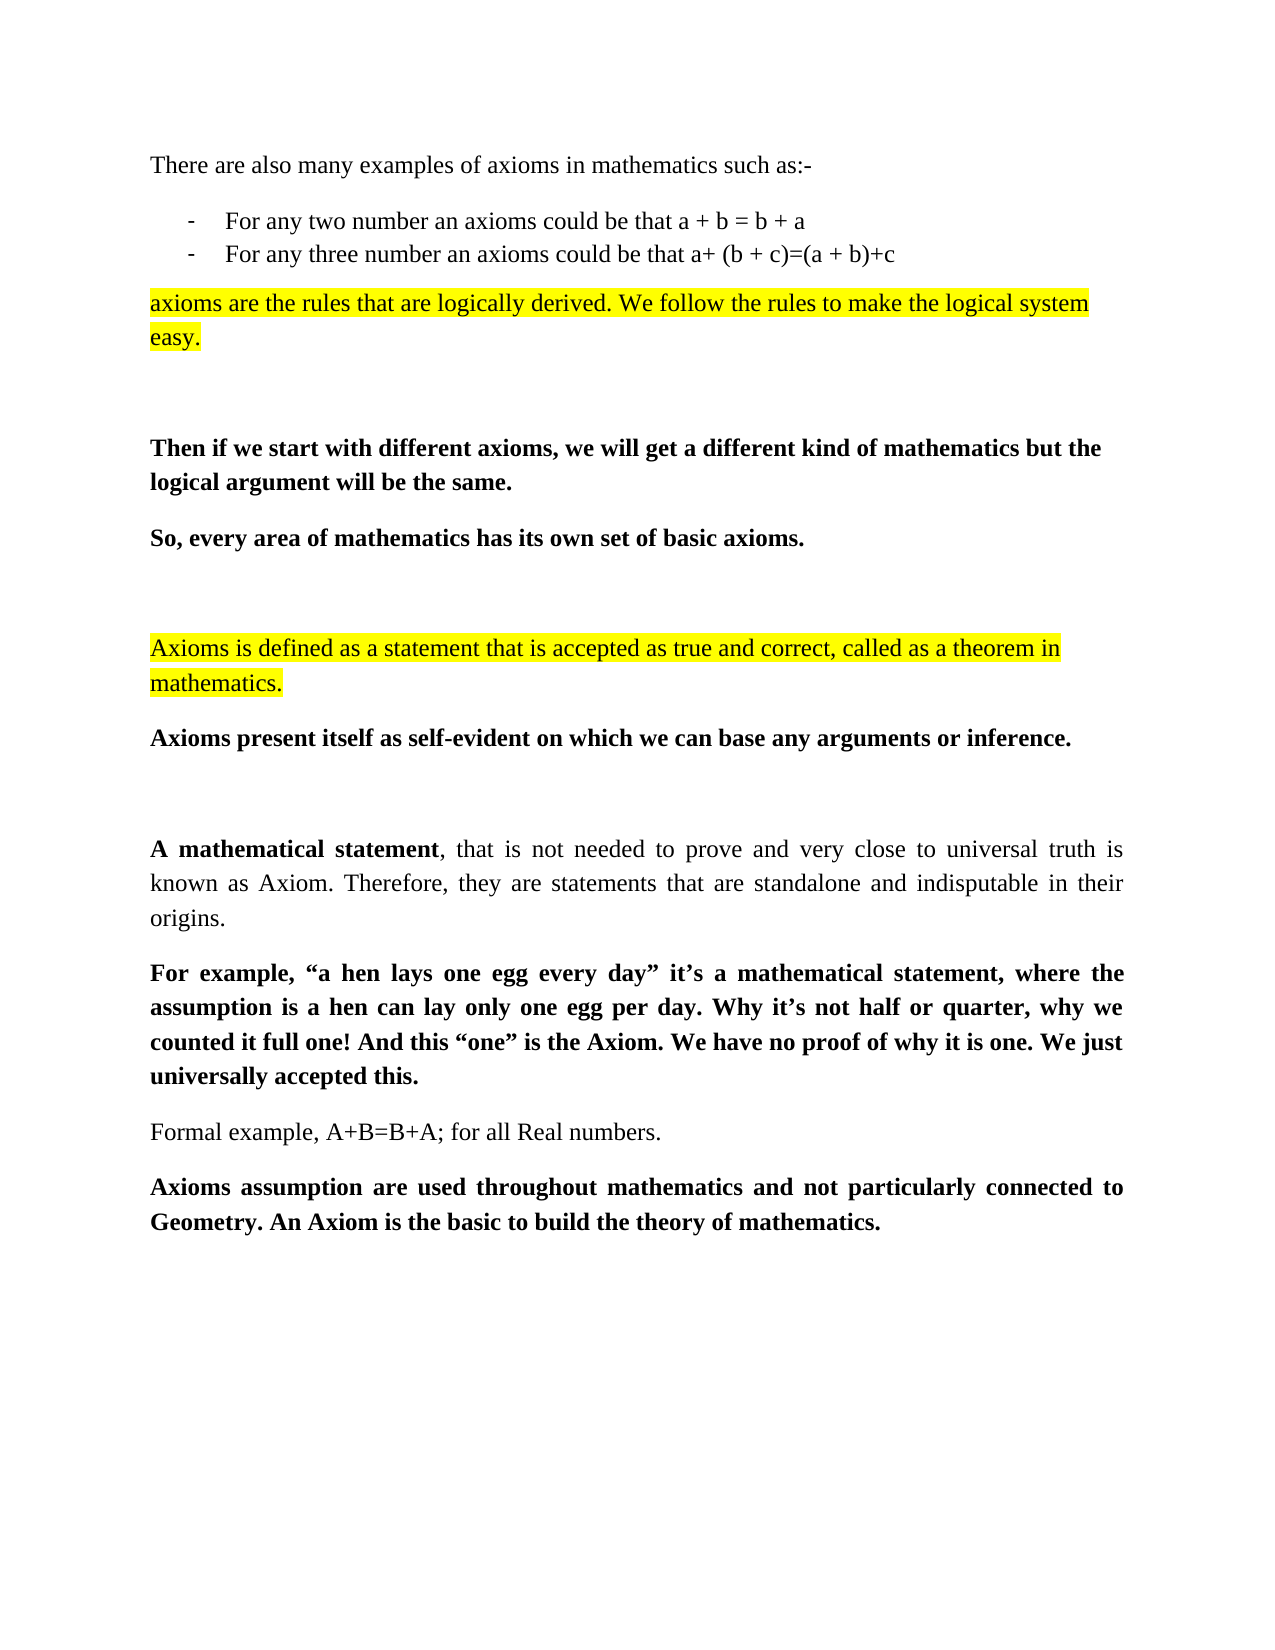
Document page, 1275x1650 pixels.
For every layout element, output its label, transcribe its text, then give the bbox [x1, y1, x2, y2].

text For example, “a hen lays one egg every day” it’s a mathematical statement, where the assumption is a hen can lay only one egg per day. Why it’s not half or quarter, why we counted it full one! And this “one” is the Axiom. We have no proof of why it is one. We just universally accepted this. [150, 958, 1125, 1090]
text Formal example, A+B=B+A; for all Real numbers. [150, 1117, 1125, 1146]
text There are also many examples of axioms in mathematics such as:- [150, 150, 1125, 179]
list For any three number an axioms could be that a+ (b + c)=(a + b)+c [187, 238, 1125, 269]
list For any two number an axioms could be that a + b = b + a [187, 205, 1125, 236]
text Axioms assumption are used throughout mathematics and not particularly connected to Geometry. An Axiom is the basic to build the theory of mathematics. [150, 1172, 1125, 1235]
text axioms are the rules that are logically derived. We follow the rules to make the logical system easy. [150, 288, 1125, 351]
text Axioms present itself as self-evident on which we can base any arguments or inference. [150, 723, 1125, 752]
text Axioms is defined as a statement that is accepted as true and correct, called as a theorem in mathematics. [150, 633, 1125, 697]
text Then if we start with different axioms, we will get a different kind of mathematics but the logical argument will be the same. [150, 433, 1125, 496]
text So, every area of mathematics has its own set of basic axioms. [150, 523, 1125, 551]
text A mathematical statement, that is not needed to prove and very close to universal truth is known as Axiom. Therefore, they are statements that are standalone and indisputable in their origins. [150, 834, 1125, 931]
